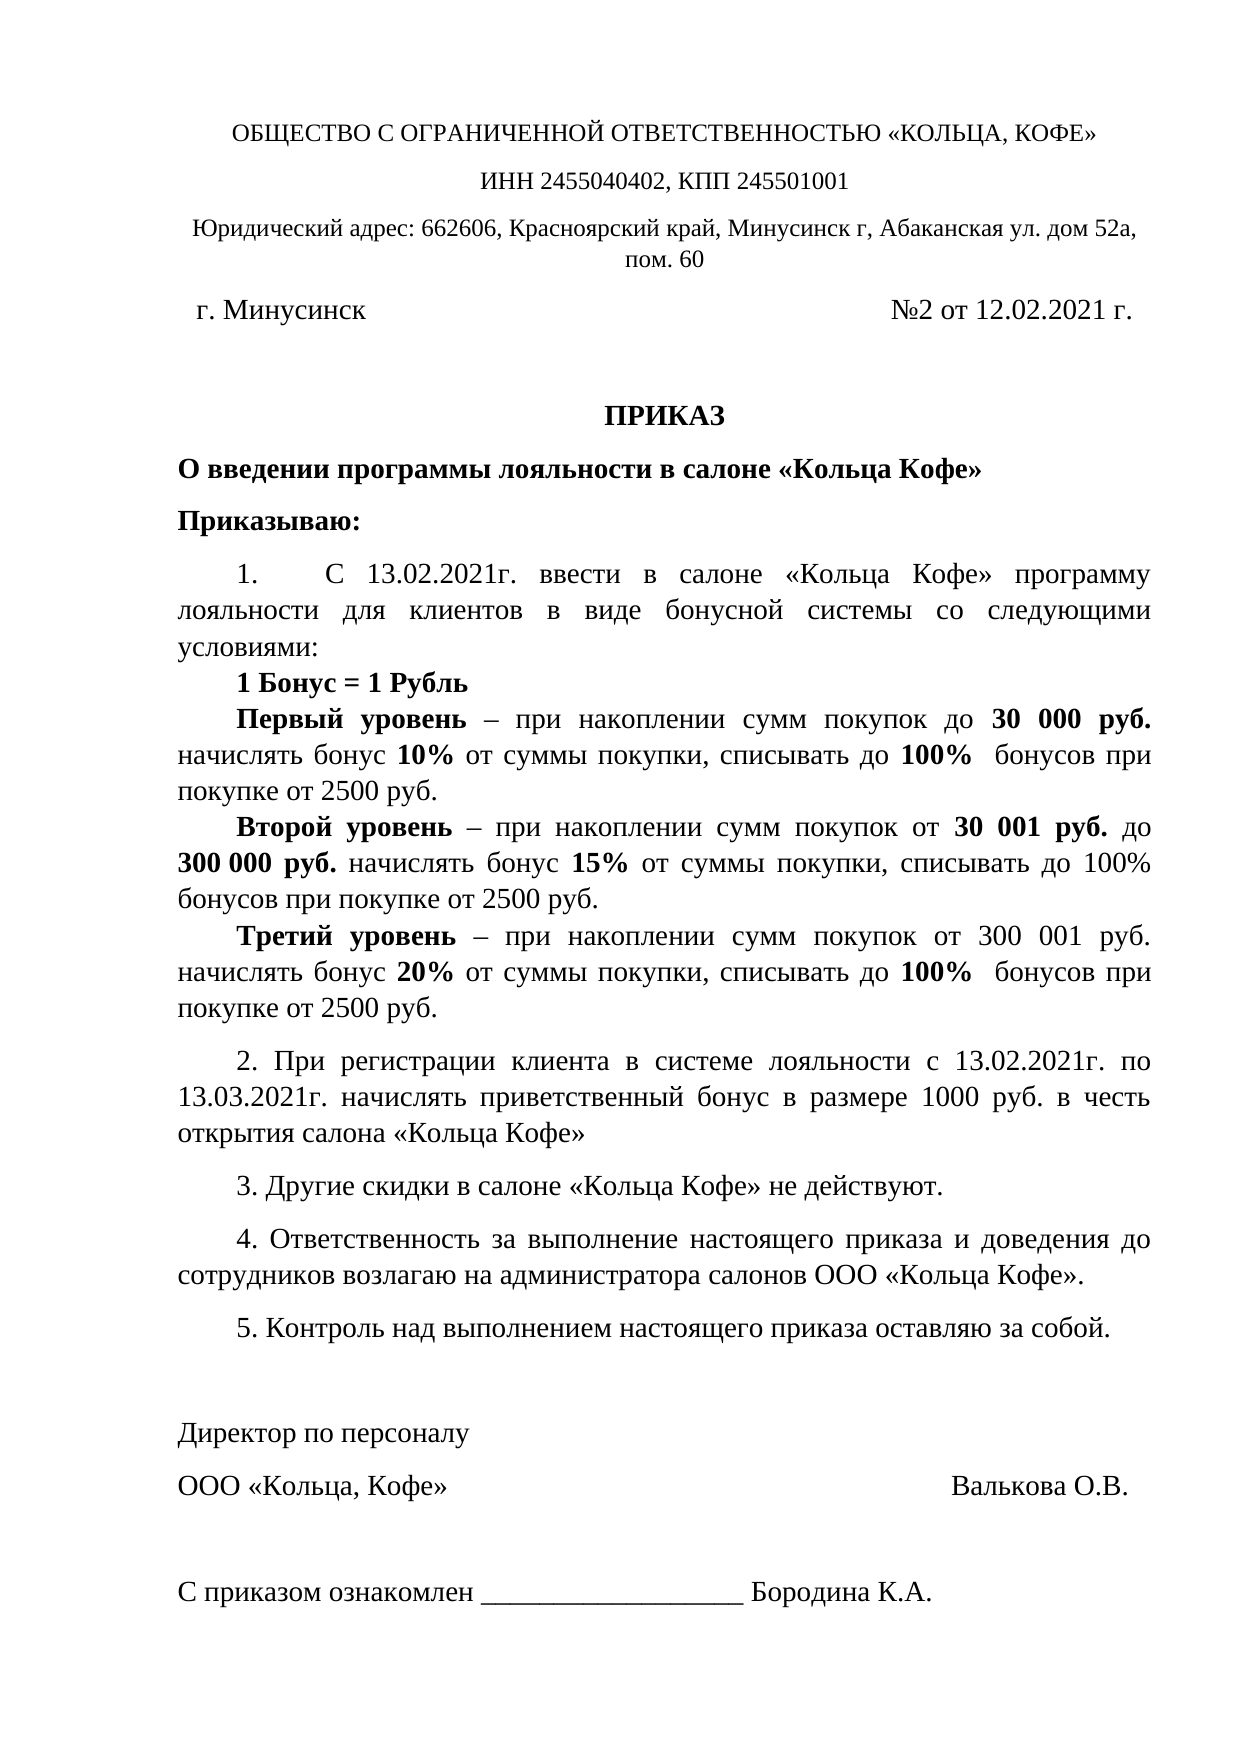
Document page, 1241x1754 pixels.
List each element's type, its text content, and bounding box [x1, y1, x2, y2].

text С приказом ознакомлен __________________ Бородина К.А. [177, 1574, 1152, 1607]
list Второй уровень – при накоплении сумм покупок от 30 001 руб. до 300 000 руб. начислять бонус 15% от суммы покупки, списывать до 100% бонусов при покупке от 2500 руб. [177, 809, 1152, 915]
text ИНН 2455040402, КПП 245501001 [177, 166, 1152, 194]
text 3. Другие скидки в салоне «Кольца Кофе» не действуют. [177, 1168, 1152, 1202]
list Первый уровень – при накоплении сумм покупок до 30 000 руб. начислять бонус 10% от суммы покупки, списывать до 100% бонусов при покупке от 2500 руб. [177, 701, 1152, 807]
text 2. При регистрации клиента в системе лояльности с 13.02.2021г. по 13.03.2021г. начислять приветственный бонус в размере 1000 руб. в честь открытия салона «Кольца Кофе» [177, 1043, 1152, 1149]
text г. Минусинск №2 от 12.02.2021 г. [177, 292, 1152, 326]
text ОБЩЕСТВО С ОГРАНИЧЕННОЙ ОТВЕТСТВЕННОСТЬЮ «КОЛЬЦА, КОФЕ» [177, 118, 1152, 147]
text Директор по персоналу [177, 1415, 1152, 1449]
list С 13.02.2021г. ввести в салоне «Кольца Кофе» программу лояльности для клиентов в виде бонусной системы со следующими условиями: [177, 556, 1152, 662]
list 1 Бонус = 1 Рубль [177, 665, 1152, 698]
text ПРИКАЗ [177, 398, 1152, 431]
list Третий уровень – при накоплении сумм покупок от 300 001 руб. начислять бонус 20% от суммы покупки, списывать до 100% бонусов при покупке от 2500 руб. [177, 918, 1152, 1024]
text О введении программы лояльности в салоне «Кольца Кофе» [177, 451, 1152, 484]
text 4. Ответственность за выполнение настоящего приказа и доведения до сотрудников возлагаю на администратора салонов ООО «Кольца Кофе». [177, 1221, 1152, 1291]
text Юридический адрес: 662606, Красноярский край, Минусинск г, Абаканская ул. дом 52а, пом. 60 [177, 213, 1152, 273]
text ООО «Кольца, Кофе» Валькова О.В. [177, 1468, 1152, 1502]
text Приказываю: [177, 503, 1152, 537]
text 5. Контроль над выполнением настоящего приказа оставляю за собой. [177, 1310, 1152, 1343]
